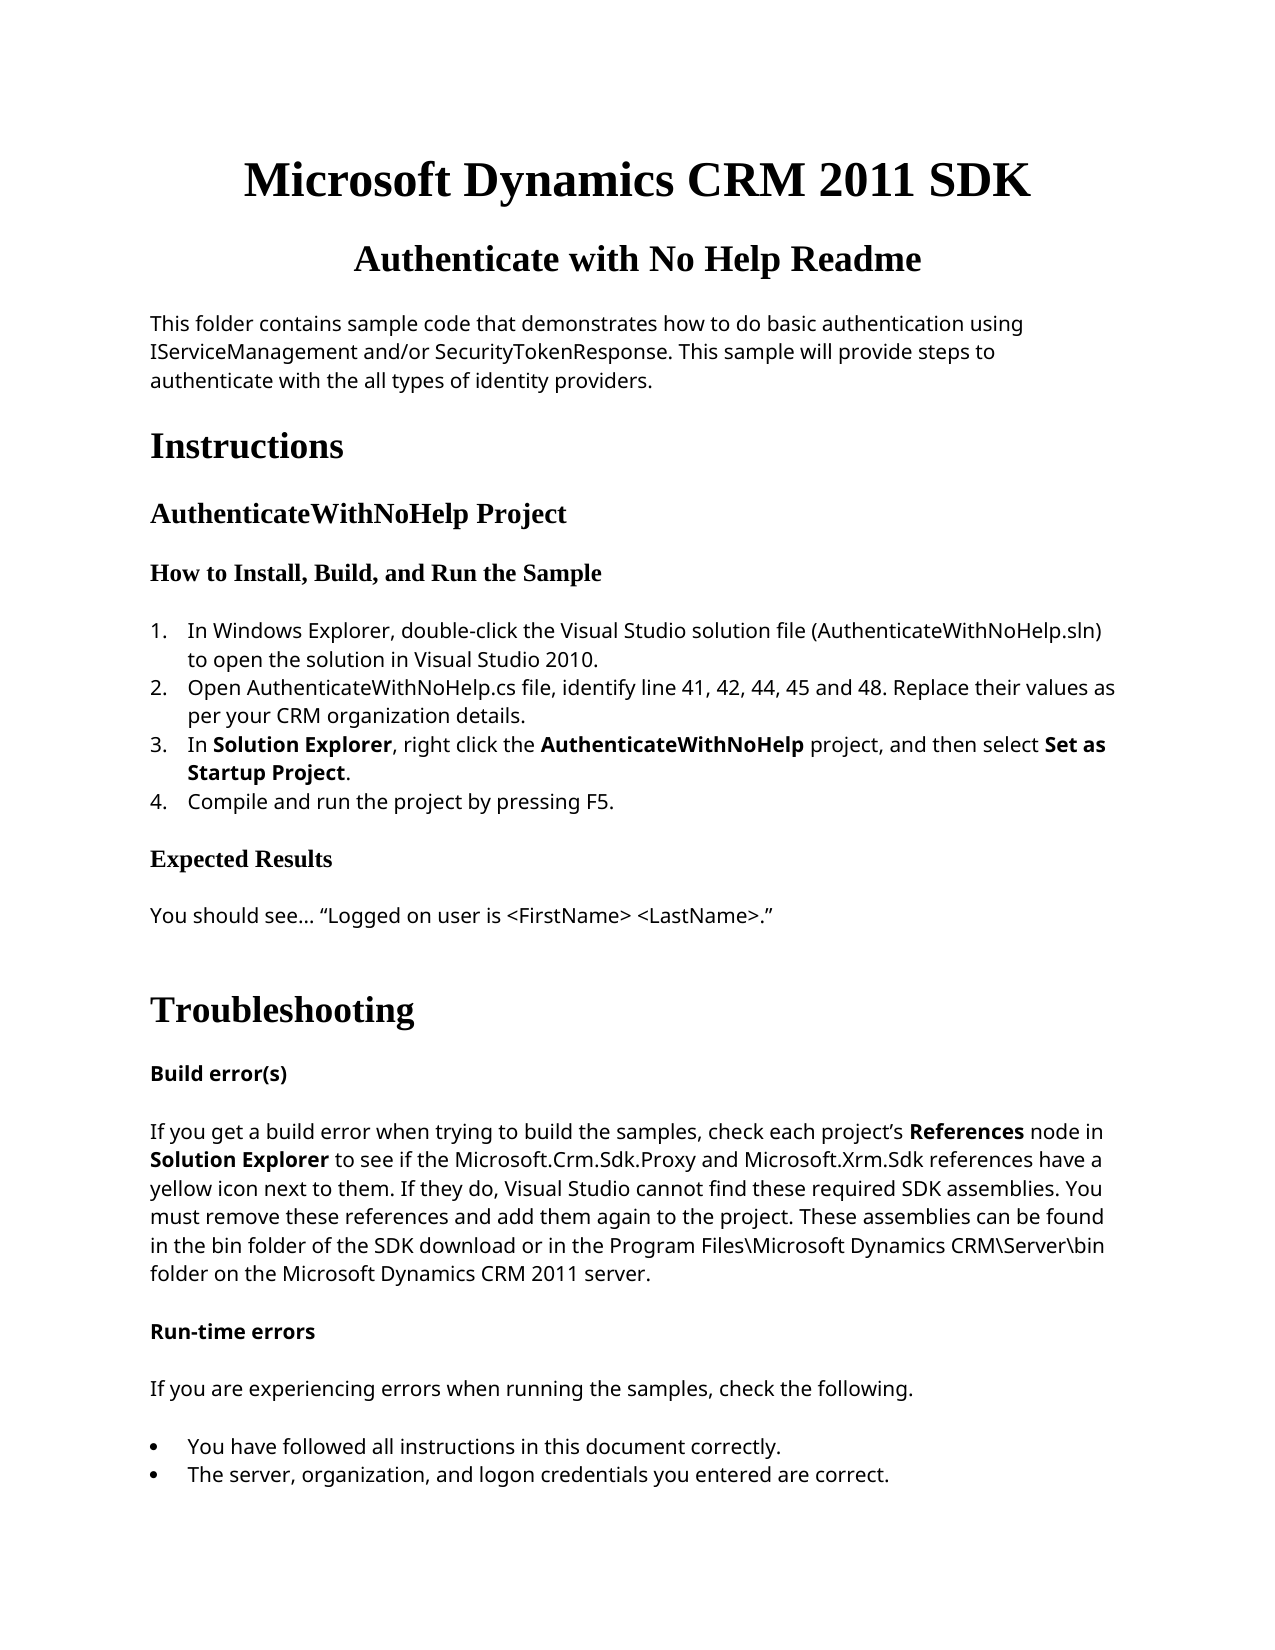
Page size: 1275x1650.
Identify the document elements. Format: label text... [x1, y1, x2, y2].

subtitle Authenticate with No Help Readme [150, 237, 1125, 280]
subtitle Microsoft Dynamics CRM 2011 SDK [150, 150, 1125, 207]
subtitle Instructions [150, 423, 1125, 467]
subtitle How to Install, Build, and Run the Sample [150, 558, 1125, 587]
list In Solution Explorer, right click the AuthenticateWithNoHelp project, and then select Set as Startup Project. [150, 730, 1125, 787]
text This folder contains sample code that demonstrates how to do basic authentication using IServiceManagement and/or SecurityTokenResponse. This sample will provide steps to authenticate with the all types of identity providers. [150, 309, 1125, 394]
subtitle If you get a build error when trying to build the samples, check each project’s References node in Solution Explorer to see if the Microsoft.Crm.Sdk.Proxy and Microsoft.Xrm.Sdk references have a yellow icon next to them. If they do, Visual Studio cannot find these required SDK assemblies. You must remove these references and add them again to the project. These assemblies can be found in the bin folder of the SDK download or in the Program Files\Microsoft Dynamics CRM\Server\bin folder on the Microsoft Dynamics CRM 2011 server. [150, 1117, 1125, 1288]
subtitle Troubleshooting [150, 987, 1125, 1030]
list Compile and run the project by pressing F5. [150, 787, 1125, 815]
text Expected Results [150, 844, 1125, 873]
subtitle If you are experiencing errors when running the samples, check the following. [150, 1374, 1125, 1403]
text You should see… “Logged on user is <FirstName> <LastName>.” [150, 901, 1125, 929]
subtitle Run-time errors [150, 1317, 1125, 1345]
list Open AuthenticateWithNoHelp.cs file, identify line 41, 42, 44, 45 and 48. Replace their values as per your CRM organization details. [150, 673, 1125, 730]
subtitle Build error(s) [150, 1059, 1125, 1088]
list In Windows Explorer, double-click the Visual Studio solution file (AuthenticateWithNoHelp.sln) to open the solution in Visual Studio 2010. [150, 616, 1125, 673]
subtitle AuthenticateWithNoHelp Project [150, 496, 1125, 529]
subtitle You have followed all instructions in this document correctly. [150, 1432, 1125, 1460]
